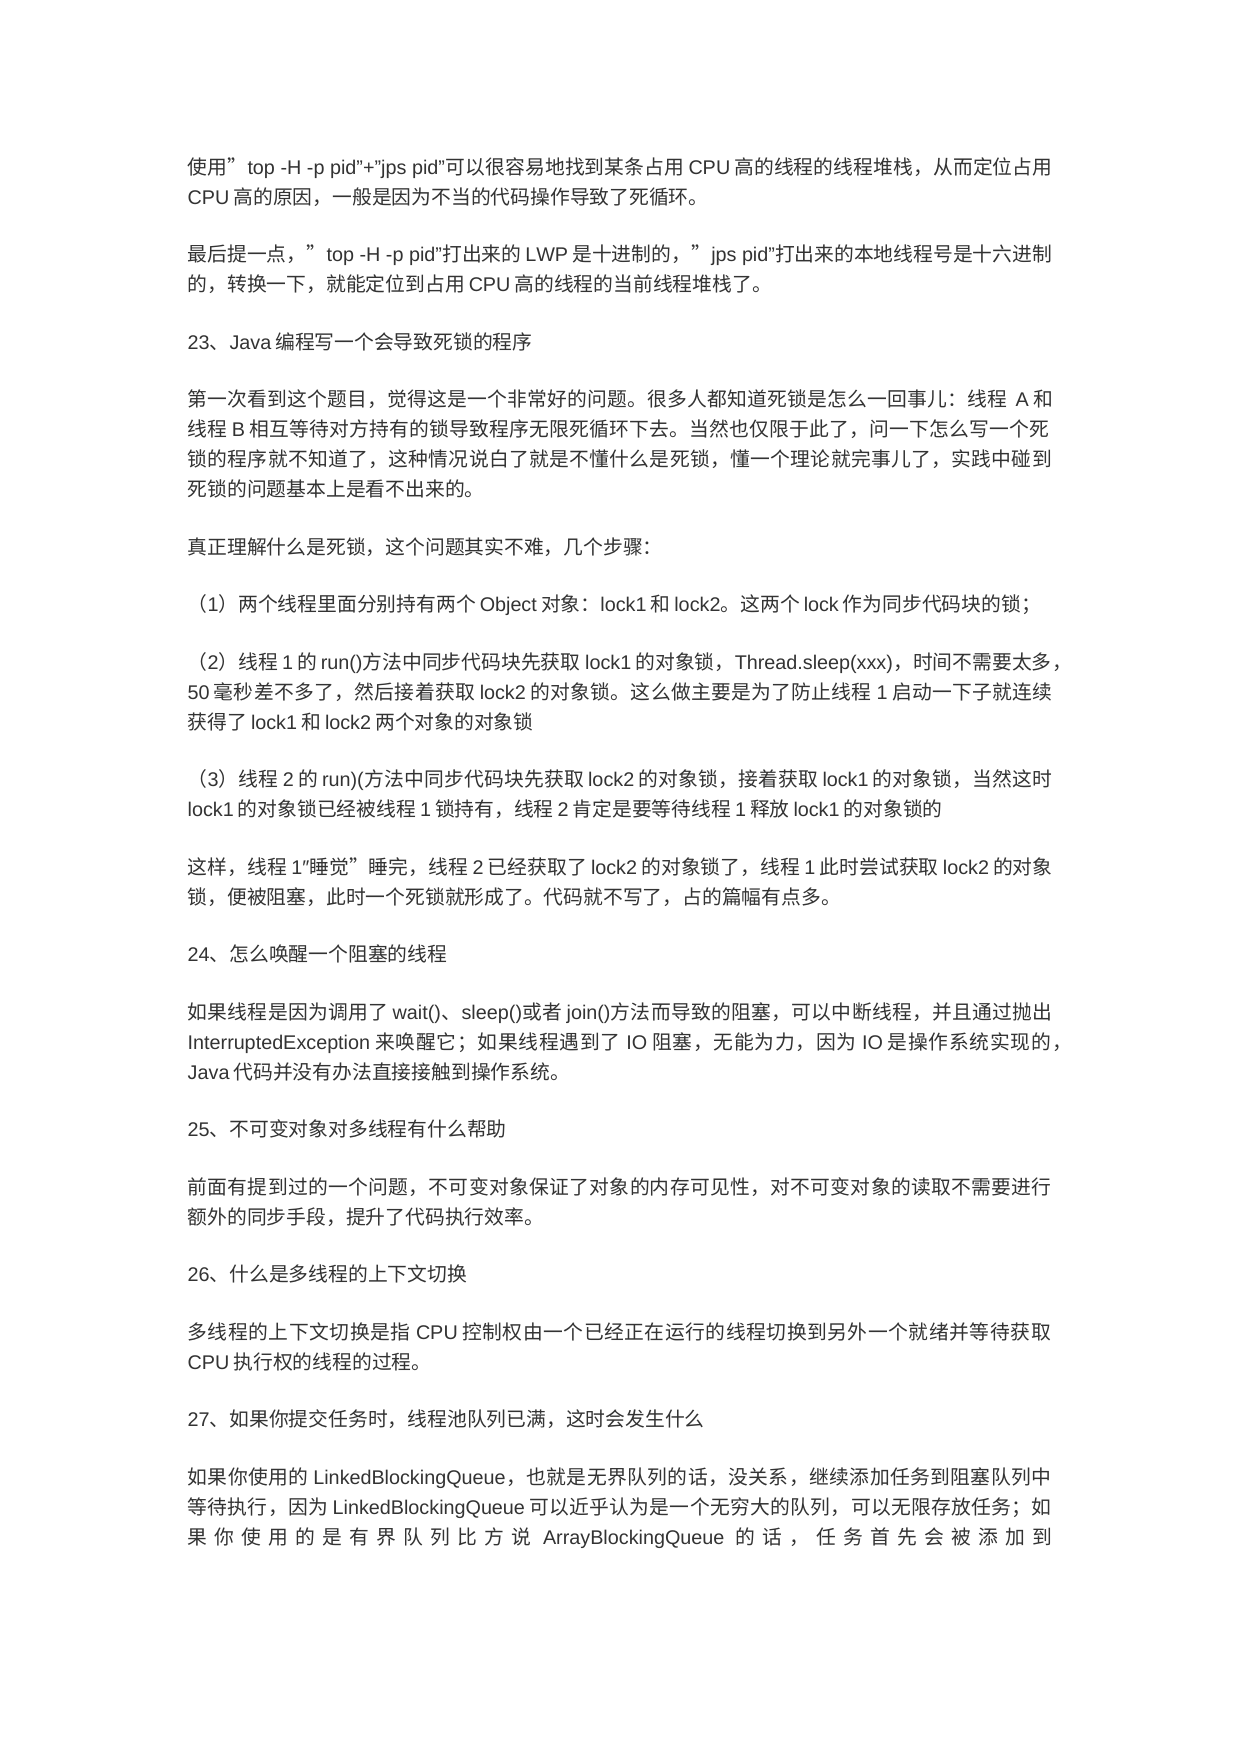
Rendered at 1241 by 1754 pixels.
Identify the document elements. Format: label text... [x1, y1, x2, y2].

text 第一次看到这个题目，觉得这是一个非常好的问题。很多人都知道死锁是怎么一回事儿：线程A和线程B相互等待对方持有的锁导致程序无限死循环下去。当然也仅限于此了，问一下怎么写一个死锁的程序就不知道了，这种情况说白了就是不懂什么是死锁，懂一个理论就完事儿了，实践中碰到死锁的问题基本上是看不出来的。 [187, 382, 1053, 502]
text 真正理解什么是死锁，这个问题其实不难，几个步骤： [187, 530, 1053, 560]
text 最后提一点，”top -H -p pid”打出来的LWP是十进制的，”jps pid”打出来的本地线程号是十六进制的，转换一下，就能定位到占用CPU高的线程的当前线程堆栈了。 [187, 237, 1053, 297]
text 这样，线程1″睡觉”睡完，线程2已经获取了lock2的对象锁了，线程1此时尝试获取lock2的对象锁，便被阻塞，此时一个死锁就形成了。代码就不写了，占的篇幅有点多。 [187, 850, 1053, 910]
text 26、什么是多线程的上下文切换 [187, 1257, 1053, 1287]
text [187, 1460, 1053, 1550]
text 多线程的上下文切换是指CPU控制权由一个已经正在运行的线程切换到另外一个就绪并等待获取CPU执行权的线程的过程。 [187, 1315, 1053, 1375]
text 24、怎么唤醒一个阻塞的线程 [187, 937, 1053, 967]
text 27、如果你提交任务时，线程池队列已满，这时会发生什么 [187, 1402, 1053, 1432]
text 使用”top -H -p pid”+”jps pid”可以很容易地找到某条占用CPU高的线程的线程堆栈，从而定位占用CPU高的原因，一般是因为不当的代码操作导致了死循环。 [187, 150, 1053, 210]
text 25、不可变对象对多线程有什么帮助 [187, 1112, 1053, 1142]
text 如果线程是因为调用了wait()、sleep()或者join()方法而导致的阻塞，可以中断线程，并且通过抛出InterruptedException来唤醒它；如果线程遇到了IO阻塞，无能为力，因为IO是操作系统实现的，Java代码并没有办法直接接触到操作系统。 [187, 995, 1053, 1085]
text 前面有提到过的一个问题，不可变对象保证了对象的内存可见性，对不可变对象的读取不需要进行额外的同步手段，提升了代码执行效率。 [187, 1170, 1053, 1230]
text 23、Java编程写一个会导致死锁的程序 [187, 325, 1053, 355]
text （2）线程1的run()方法中同步代码块先获取lock1的对象锁，Thread.sleep(xxx)，时间不需要太多，50毫秒差不多了，然后接着获取lock2的对象锁。这么做主要是为了防止线程1启动一下子就连续获得了lock1和lock2两个对象的对象锁 [187, 645, 1053, 735]
text （3）线程2的run)(方法中同步代码块先获取lock2的对象锁，接着获取lock1的对象锁，当然这时lock1的对象锁已经被线程1锁持有，线程2肯定是要等待线程1释放lock1的对象锁的 [187, 762, 1053, 822]
text （1）两个线程里面分别持有两个Object对象：lock1和lock2。这两个lock作为同步代码块的锁； [187, 587, 1053, 617]
